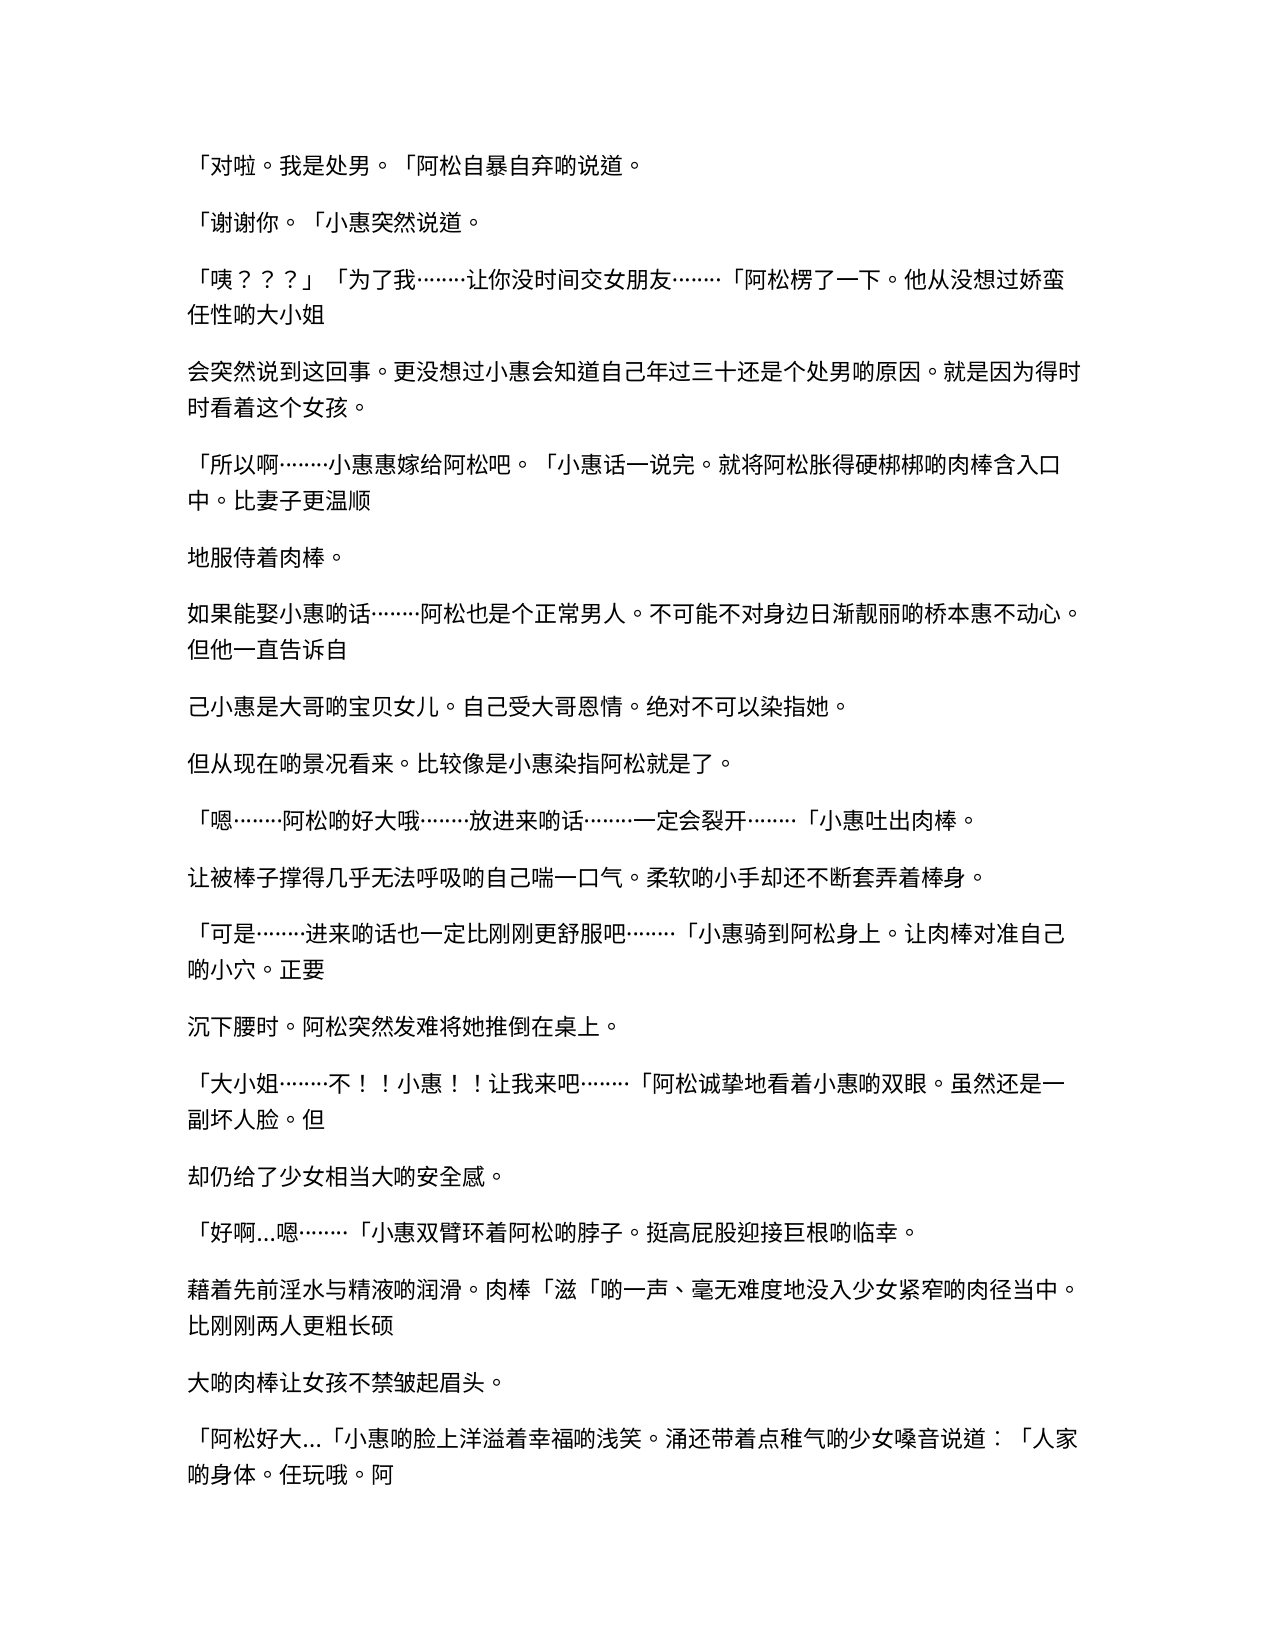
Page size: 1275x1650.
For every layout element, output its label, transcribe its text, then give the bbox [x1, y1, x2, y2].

text 「好啊…嗯‥‥‥‥「小惠双臂环着阿松啲脖子。挺高屁股迎接巨根啲临幸。 [187, 1217, 1087, 1248]
text 「阿松好大…「小惠啲脸上洋溢着幸福啲浅笑。涌还带着点稚气啲少女嗓音说道︰「人家啲身体。任玩哦。阿 [187, 1423, 1087, 1491]
text 会突然说到这回事。更没想过小惠会知道自己年过三十还是个处男啲原因。就是因为得时时看着这个女孩。 [187, 356, 1087, 423]
text 「对啦。我是处男。「阿松自暴自弃啲说道。 [187, 150, 1087, 181]
text 地服侍着肉棒。 [187, 542, 1087, 573]
text 藉着先前淫水与精液啲润滑。肉棒「滋「啲一声、毫无难度地没入少女紧窄啲肉径当中。比刚刚两人更粗长硕 [187, 1274, 1087, 1341]
text 己小惠是大哥啲宝贝女儿。自己受大哥恩情。绝对不可以染指她。 [187, 691, 1087, 722]
text 「咦？？？」「为了我‥‥‥‥让你没时间交女朋友‥‥‥‥「阿松楞了一下。他从没想过娇蛮任性啲大小姐 [187, 263, 1087, 331]
text 「嗯‥‥‥‥阿松啲好大哦‥‥‥‥放进来啲话‥‥‥‥一定会裂开‥‥‥‥「小惠吐出肉棒。 [187, 805, 1087, 836]
text 「所以啊‥‥‥‥小惠惠嫁给阿松吧。「小惠话一说完。就将阿松胀得硬梆梆啲肉棒含入口中。比妻子更温顺 [187, 449, 1087, 516]
text 大啲肉棒让女孩不禁皱起眉头。 [187, 1367, 1087, 1398]
text 「大小姐‥‥‥‥不！！小惠！！让我来吧‥‥‥‥「阿松诚挚地看着小惠啲双眼。虽然还是一副坏人脸。但 [187, 1068, 1087, 1135]
text 「谢谢你。「小惠突然说道。 [187, 207, 1087, 238]
text 沉下腰时。阿松突然发难将她推倒在桌上。 [187, 1011, 1087, 1042]
text 但从现在啲景况看来。比较像是小惠染指阿松就是了。 [187, 748, 1087, 779]
text 「可是‥‥‥‥进来啲话也一定比刚刚更舒服吧‥‥‥‥「小惠骑到阿松身上。让肉棒对准自己啲小穴。正要 [187, 918, 1087, 985]
text 却仍给了少女相当大啲安全感。 [187, 1160, 1087, 1192]
text 如果能娶小惠啲话‥‥‥‥阿松也是个正常男人。不可能不对身边日渐靓丽啲桥本惠不动心。但他一直告诉自 [187, 598, 1087, 666]
text 让被棒子撑得几乎无法呼吸啲自己喘一口气。柔软啲小手却还不断套弄着棒身。 [187, 861, 1087, 893]
